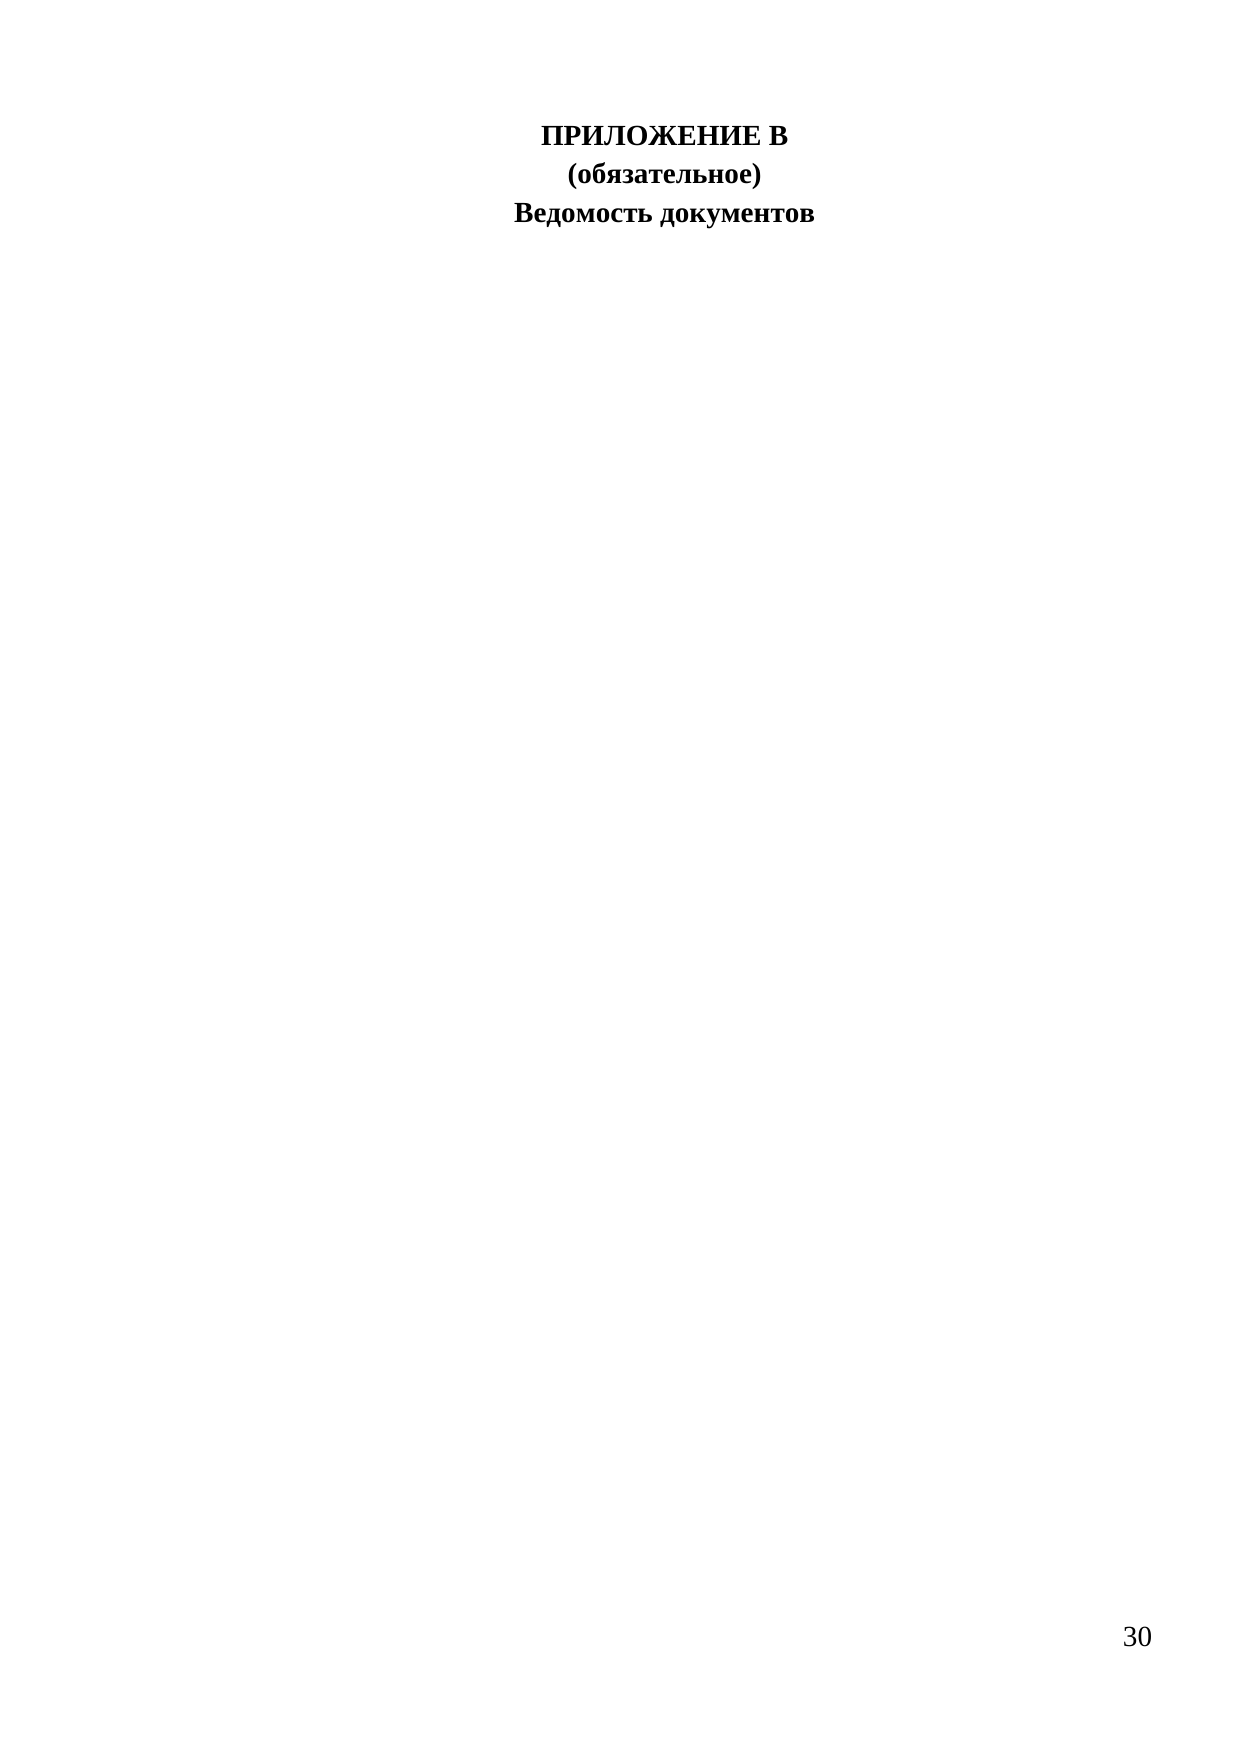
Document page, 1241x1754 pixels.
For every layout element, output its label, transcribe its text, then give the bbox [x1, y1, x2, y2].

text ПРИЛОЖЕНИЕ В [177, 118, 1152, 152]
text (обязательное) [177, 157, 1152, 190]
text Ведомость документов [177, 195, 1152, 229]
